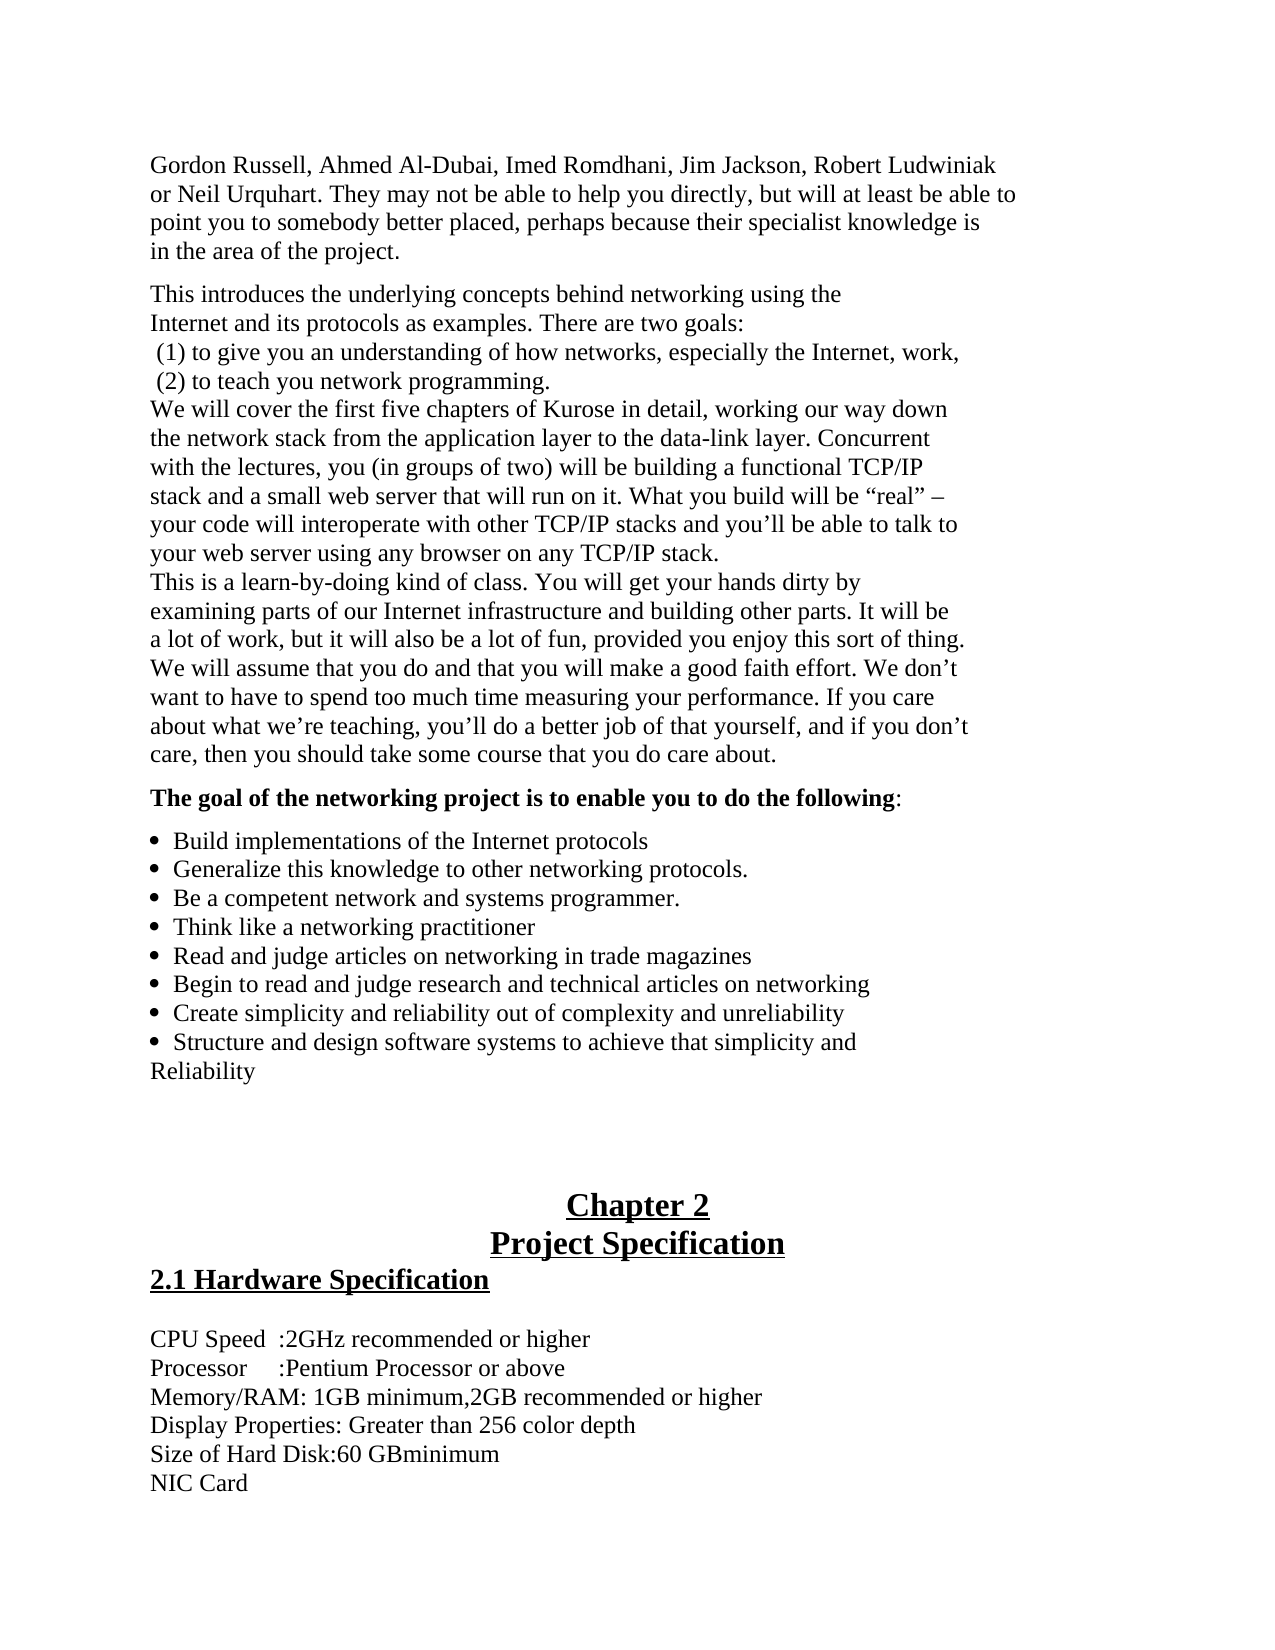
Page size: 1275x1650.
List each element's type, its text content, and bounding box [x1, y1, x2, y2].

text a lot of work, but it will also be a lot of fun, provided you enjoy this sort of thing. [150, 624, 1125, 653]
text Build implementations of the Internet protocols [150, 826, 1125, 854]
text We will cover the first five chapters of Kurose in detail, working our way down [150, 394, 1125, 423]
text examining parts of our Internet infrastructure and building other parts. It will be [150, 596, 1125, 624]
text stack and a small web server that will run on it. What you build will be “real” – [150, 481, 1125, 509]
text This introduces the underlying concepts behind networking using the [150, 279, 1125, 308]
text the network stack from the application layer to the data-link layer. Concurrent [150, 423, 1125, 452]
text Read and judge articles on networking in trade magazines [150, 941, 1125, 969]
text your web server using any browser on any TCP/IP stack. [150, 538, 1125, 567]
text Chapter 2 [150, 1185, 1125, 1223]
text Size of Hard Disk:60 GBminimum [150, 1439, 1125, 1468]
text Display Properties: Greater than 256 color depth [150, 1410, 1125, 1439]
text Structure and design software systems to achieve that simplicity and [150, 1027, 1125, 1056]
text Processor :Pentium Processor or above [150, 1353, 1125, 1382]
text 2.1 Hardware Specification [150, 1262, 1125, 1295]
text care, then you should take some course that you do care about. [150, 739, 1125, 768]
text (2) to teach you network programming. [150, 366, 1125, 394]
text your code will interoperate with other TCP/IP stacks and you’ll be able to talk to [150, 509, 1125, 538]
text Begin to read and judge research and technical articles on networking [150, 969, 1125, 998]
text CPU Speed :2GHz recommended or higher [150, 1324, 1125, 1353]
text Memory/RAM: 1GB minimum,2GB recommended or higher [150, 1382, 1125, 1410]
text Think like a networking practitioner [150, 912, 1125, 941]
text about what we’re teaching, you’ll do a better job of that yourself, and if you don’t [150, 711, 1125, 739]
text Gordon Russell, Ahmed Al-Dubai, Imed Romdhani, Jim Jackson, Robert Ludwiniak [150, 150, 1125, 179]
text with the lectures, you (in groups of two) will be building a functional TCP/IP [150, 452, 1125, 481]
text point you to somebody better placed, perhaps because their specialist knowledge is [150, 207, 1125, 236]
text Be a competent network and systems programmer. [150, 883, 1125, 912]
text (1) to give you an understanding of how networks, especially the Internet, work, [150, 337, 1125, 366]
text The goal of the networking project is to enable you to do the following: [150, 783, 1125, 811]
text Project Specification [150, 1223, 1125, 1262]
text or Neil Urquhart. They may not be able to help you directly, but will at least be able to [150, 179, 1125, 207]
text Generalize this knowledge to other networking protocols. [150, 854, 1125, 883]
text want to have to spend too much time measuring your performance. If you care [150, 682, 1125, 711]
text We will assume that you do and that you will make a good faith effort. We don’t [150, 653, 1125, 682]
text Internet and its protocols as examples. There are two goals: [150, 308, 1125, 337]
text Create simplicity and reliability out of complexity and unreliability [150, 998, 1125, 1027]
text This is a learn-by-doing kind of class. You will get your hands dirty by [150, 567, 1125, 596]
text NIC Card [150, 1468, 1125, 1497]
text in the area of the project. [150, 236, 1125, 265]
text Reliability [150, 1056, 1125, 1084]
